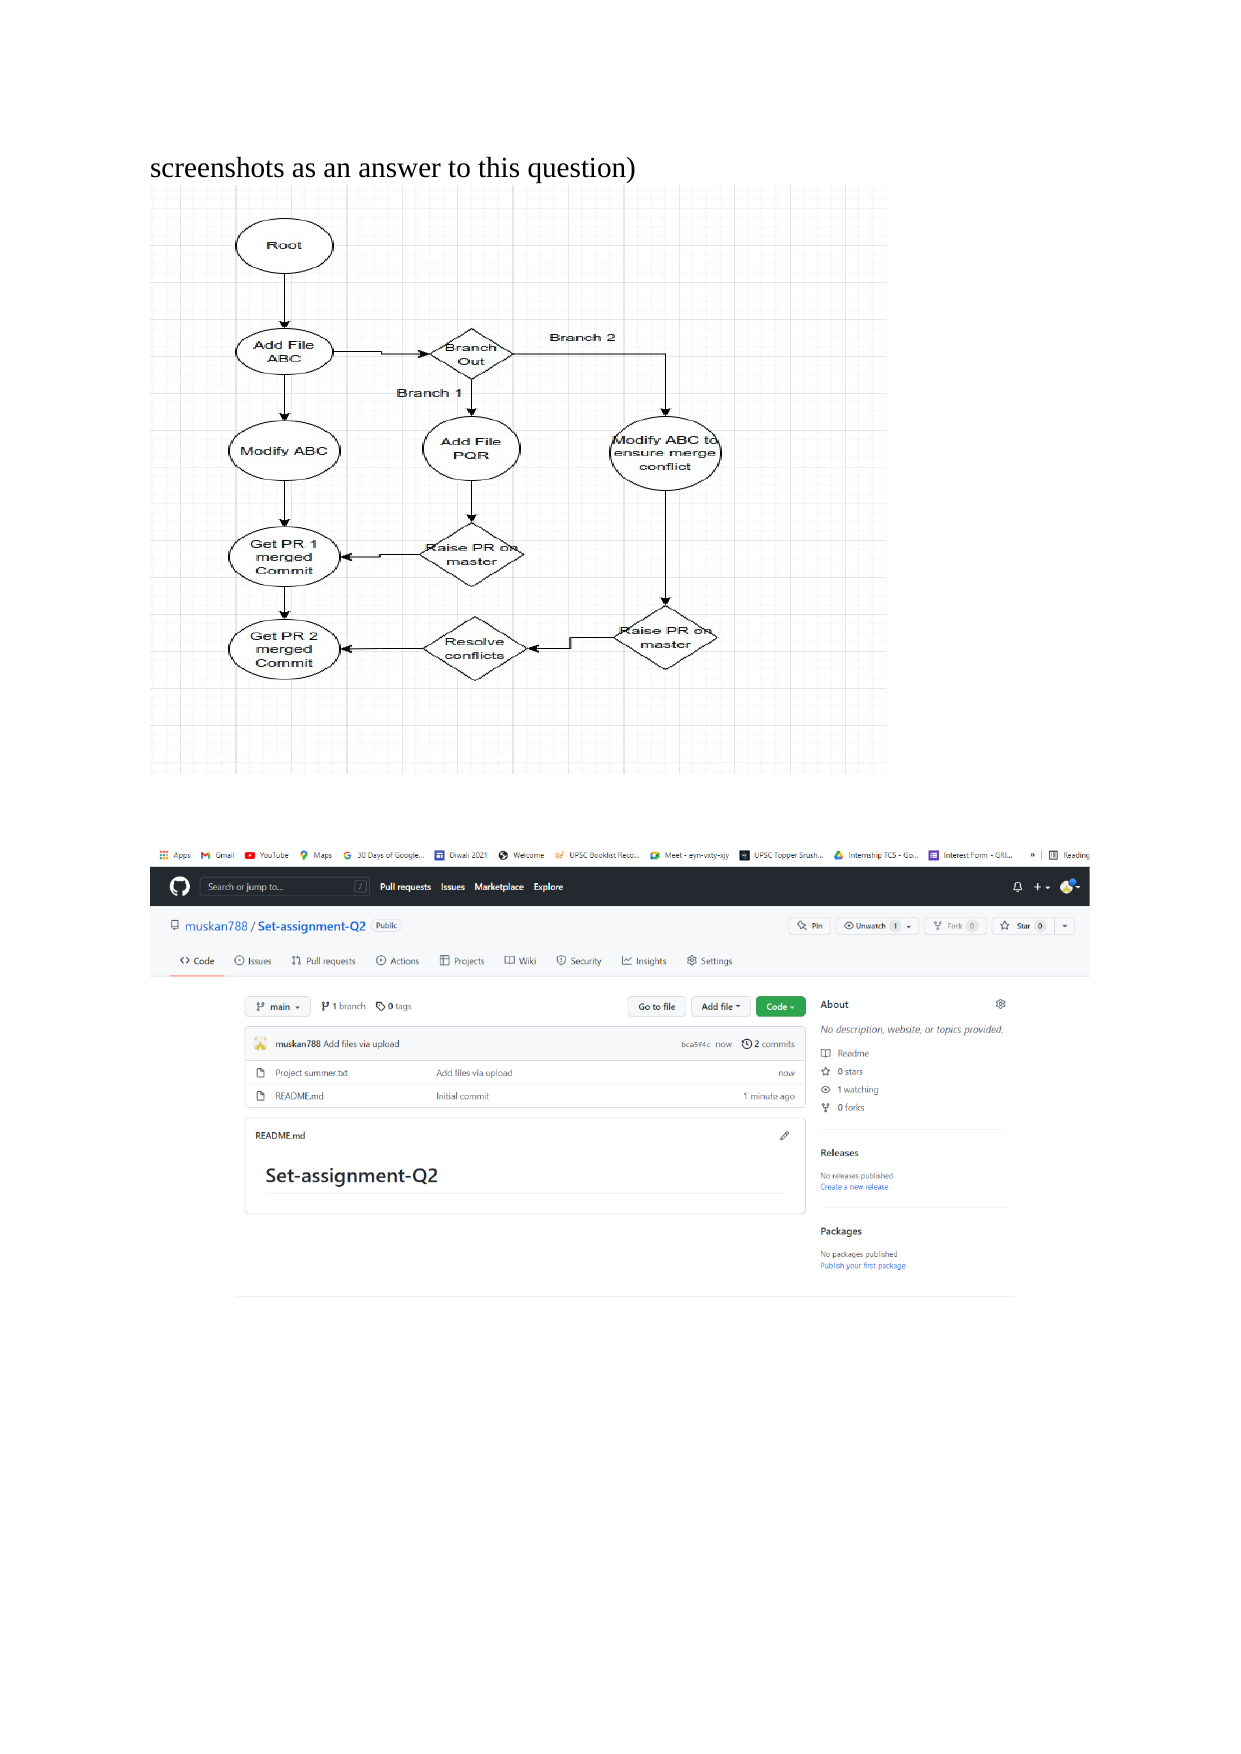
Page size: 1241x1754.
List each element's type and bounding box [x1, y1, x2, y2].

picture [150, 185, 887, 774]
text [150, 150, 1090, 773]
picture [150, 845, 1090, 1318]
